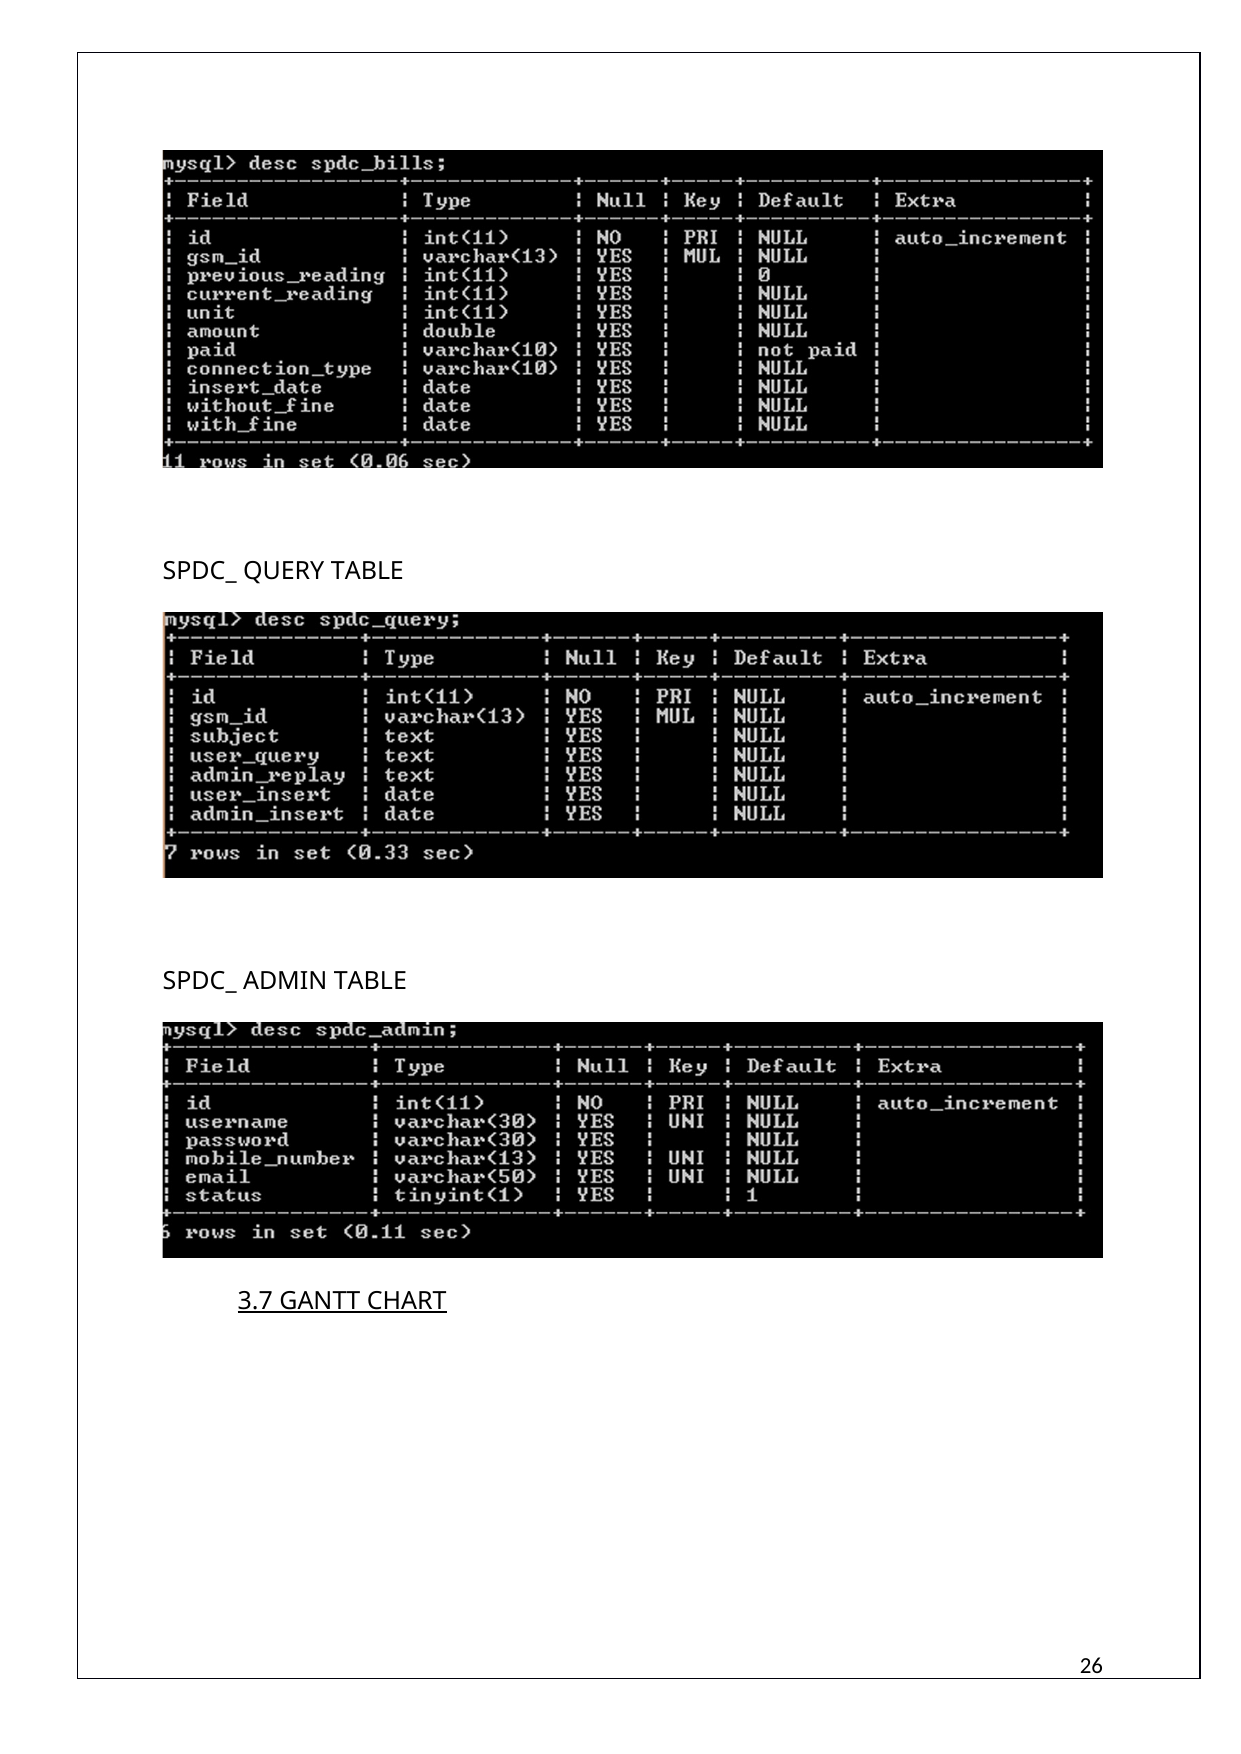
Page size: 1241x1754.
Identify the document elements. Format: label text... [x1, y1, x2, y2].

picture [162, 612, 1103, 878]
text 3.7 GANTT CHART [162, 1282, 1103, 1316]
text SPDC_ QUERY TABLE [162, 553, 1103, 587]
picture [162, 150, 1103, 468]
text SPDC_ ADMIN TABLE [162, 962, 1103, 997]
picture [162, 1022, 1103, 1258]
